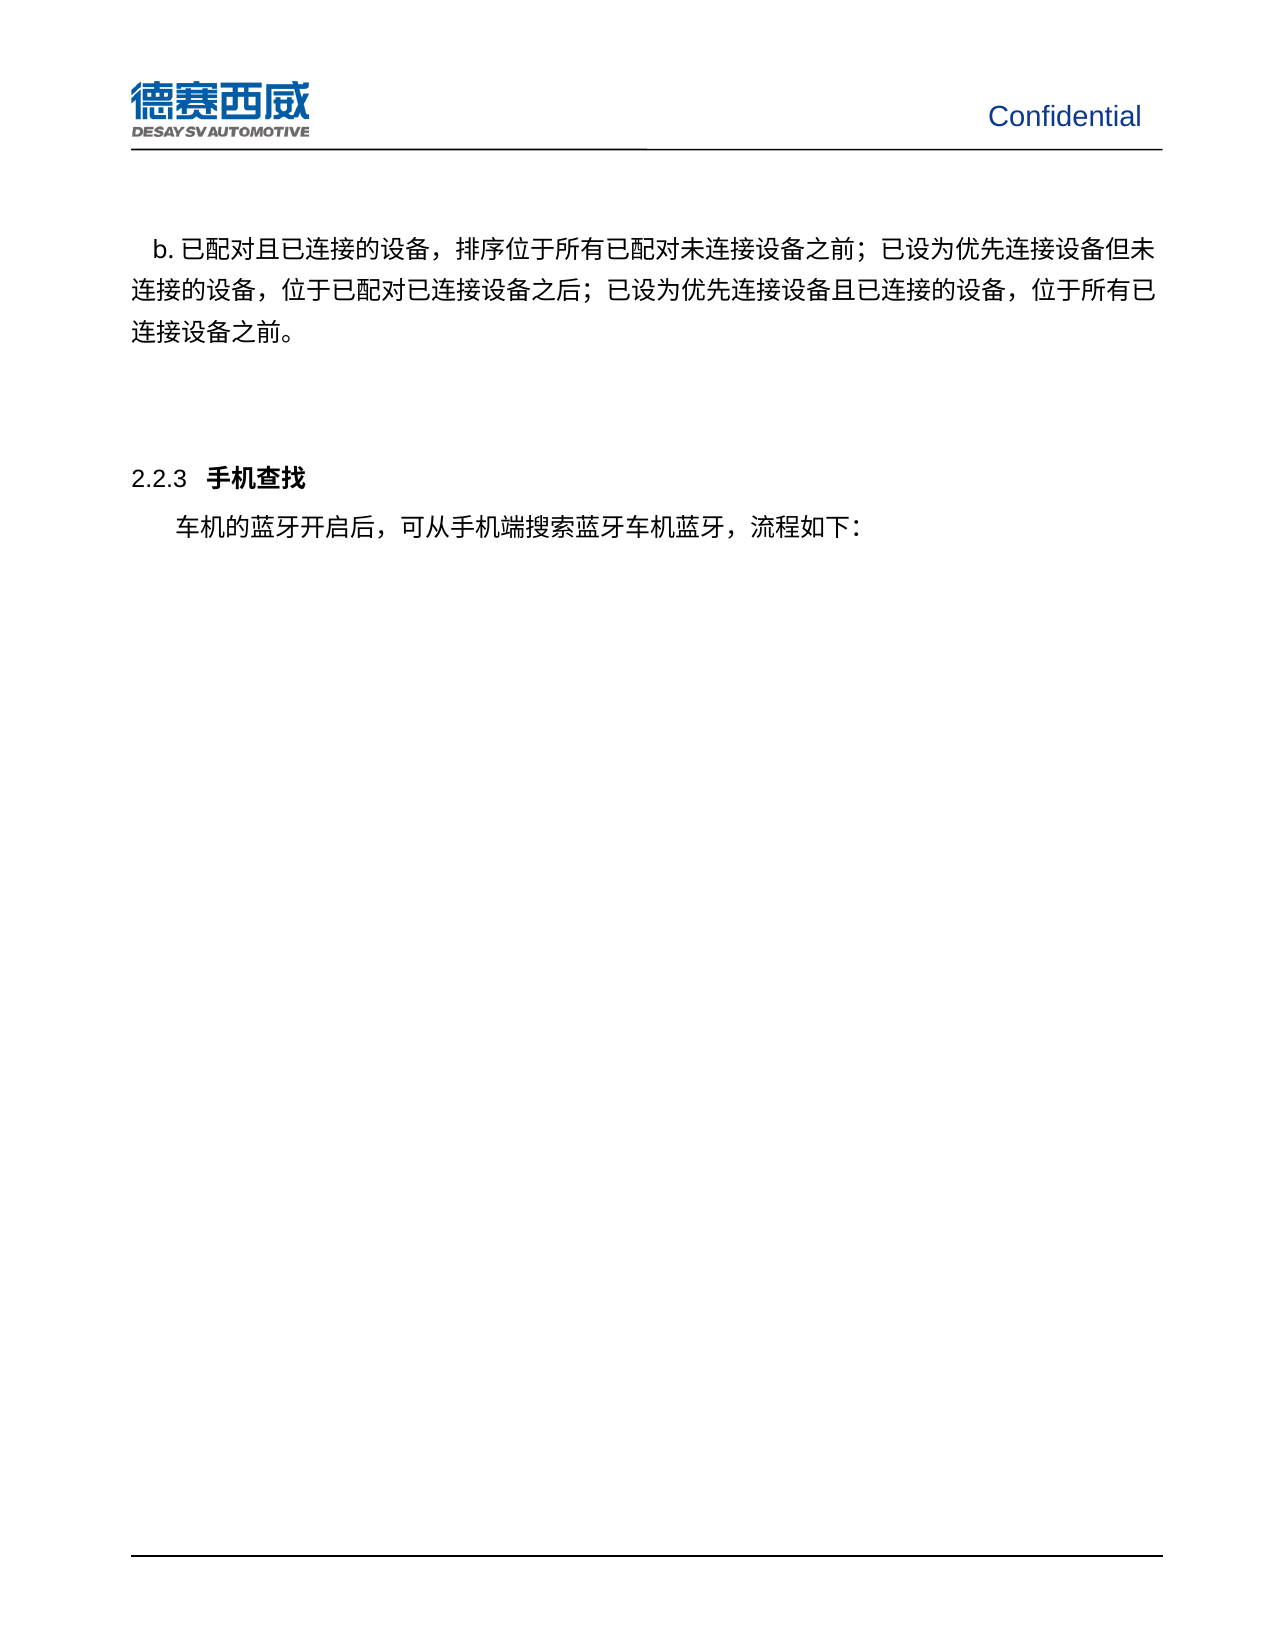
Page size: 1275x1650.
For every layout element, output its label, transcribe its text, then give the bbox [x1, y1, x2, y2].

text b. 已配对且已连接的设备，排序位于所有已配对未连接设备之前；已设为优先连接设备但未连接的设备，位于已配对已连接设备之后；已设为优先连接设备且已连接的设备，位于所有已连接设备之前。 [131, 225, 1162, 350]
picture [131, 81, 310, 137]
text 车机的蓝牙开启后，可从手机端搜索蓝牙车机蓝牙，流程如下： [131, 507, 1162, 544]
subtitle 手机查找 [131, 461, 1162, 495]
